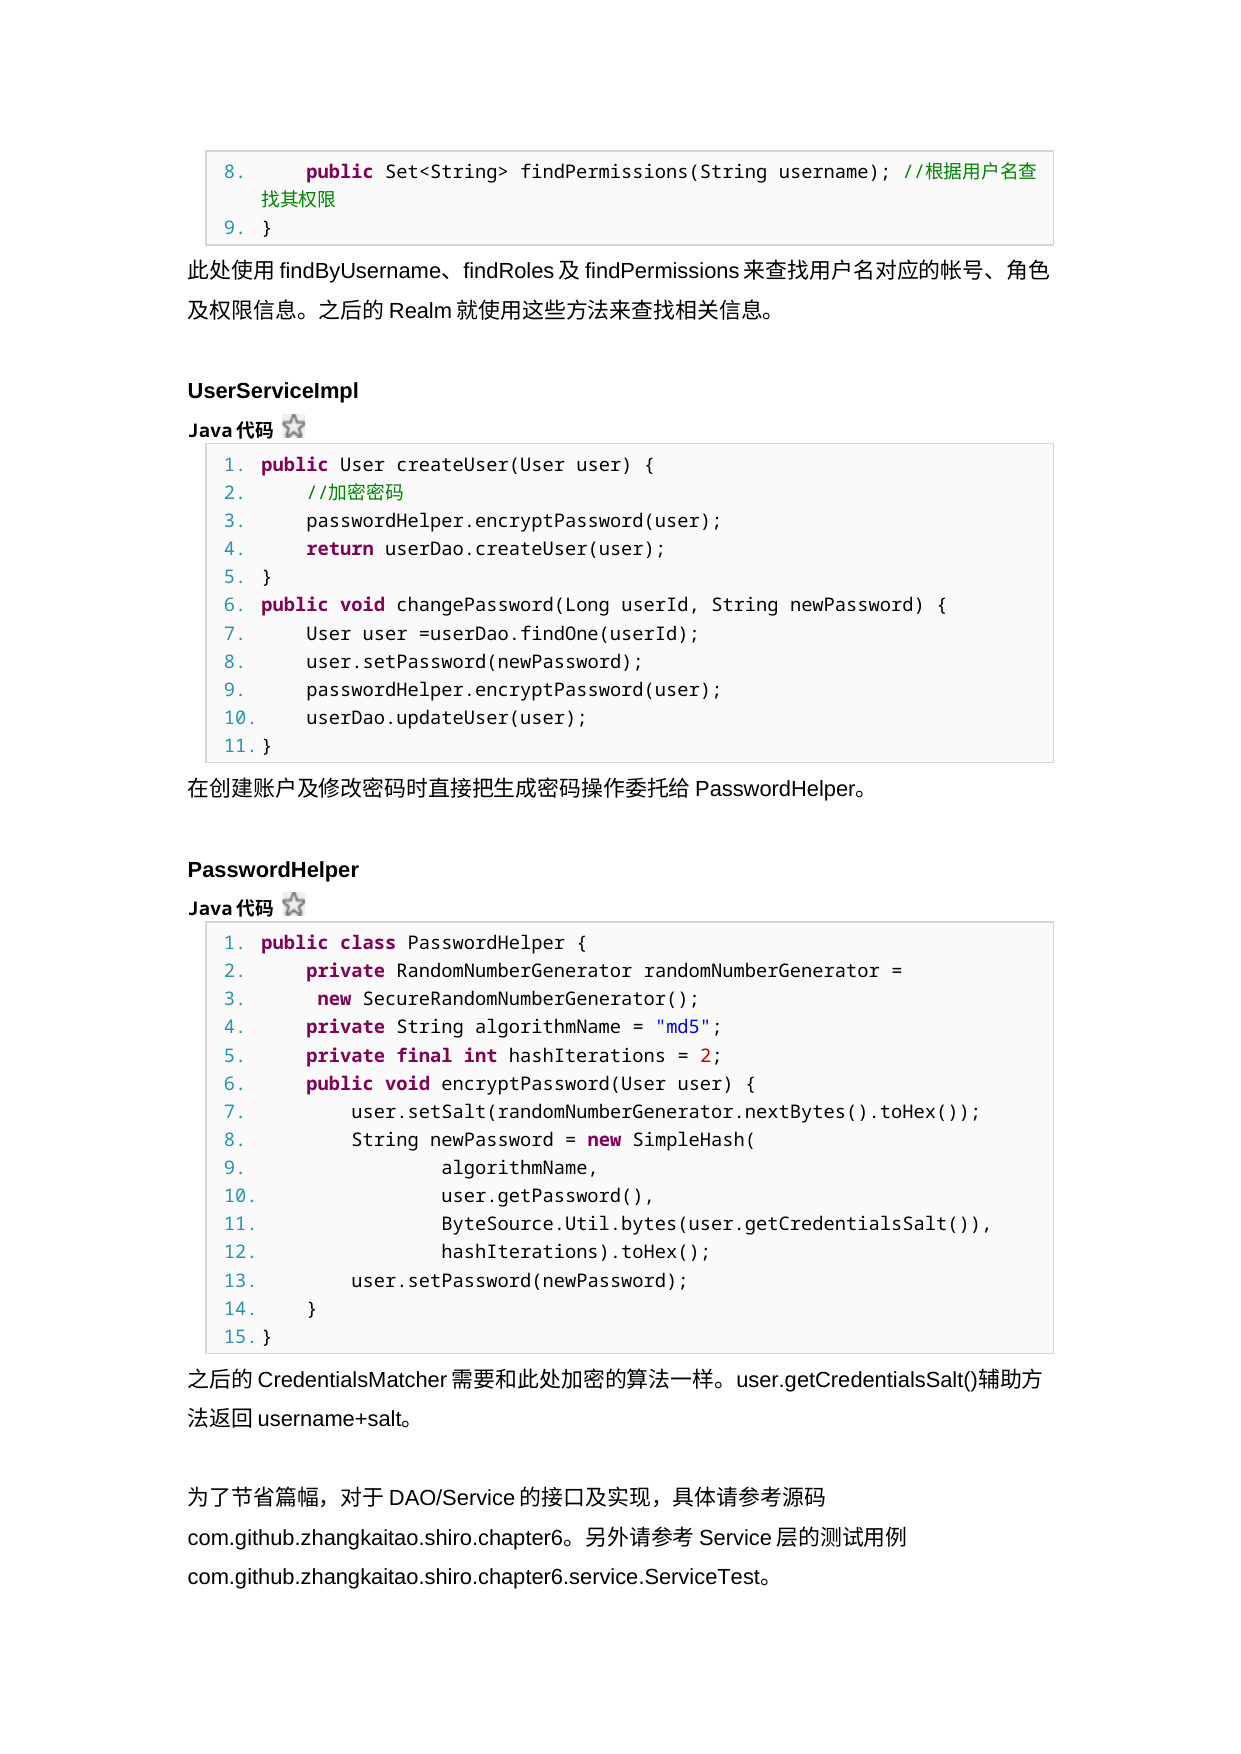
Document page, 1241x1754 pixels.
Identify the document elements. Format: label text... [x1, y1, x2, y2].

list } [207, 724, 1053, 762]
text 为了节省篇幅，对于DAO/Service的接口及实现，具体请参考源码com.github.zhangkaitao.shiro.chapter6。另外请参考Service层的测试用例com.github.zhangkaitao.shiro.chapter6.service.ServiceTest。 [187, 1472, 1053, 1591]
list user.setSalt(randomNumberGenerator.nextBytes().toHex()); [207, 1090, 1053, 1118]
list user.setPassword(newPassword); [207, 639, 1053, 668]
list user.setPassword(newPassword); [207, 1258, 1053, 1287]
list public Set<String> findPermissions(String username); //根据用户名查找其权限 [207, 152, 1053, 206]
text PasswordHelper [187, 842, 1053, 882]
list passwordHelper.encryptPassword(user); [207, 668, 1053, 696]
list public void encryptPassword(User user) { [207, 1062, 1053, 1090]
list public User createUser(User user) { [207, 444, 1053, 471]
list } [207, 1315, 1053, 1353]
list String newPassword = new SimpleHash( [207, 1118, 1053, 1146]
picture [282, 892, 306, 916]
list userDao.updateUser(user); [207, 696, 1053, 724]
list passwordHelper.encryptPassword(user); [207, 499, 1053, 527]
list private final int hashIterations = 2; [207, 1033, 1053, 1062]
text Java代码 [187, 403, 1053, 443]
list } [207, 1287, 1053, 1315]
text 此处使用findByUsername、findRoles及findPermissions来查找用户名对应的帐号、角色及权限信息。之后的Realm就使用这些方法来查找相关信息。 [187, 246, 1053, 324]
list public class PasswordHelper { [207, 923, 1053, 949]
list public void changePassword(Long userId, String newPassword) { [207, 583, 1053, 611]
list } [207, 206, 1053, 244]
list } [207, 555, 1053, 583]
text 在创建账户及修改密码时直接把生成密码操作委托给PasswordHelper。 [187, 763, 1053, 803]
list //加密密码 [207, 471, 1053, 499]
text UserServiceImpl [187, 364, 1053, 403]
list private String algorithmName = "md5"; [207, 1005, 1053, 1033]
list algorithmName, [207, 1146, 1053, 1174]
text Java代码 [187, 882, 1053, 921]
list private RandomNumberGenerator randomNumberGenerator = [207, 949, 1053, 977]
picture [282, 414, 306, 438]
text 之后的CredentialsMatcher需要和此处加密的算法一样。user.getCredentialsSalt()辅助方法返回username+salt。 [187, 1354, 1053, 1433]
list hashIterations).toHex(); [207, 1230, 1053, 1258]
list ByteSource.Util.bytes(user.getCredentialsSalt()), [207, 1202, 1053, 1230]
list user.getPassword(), [207, 1174, 1053, 1202]
list return userDao.createUser(user); [207, 527, 1053, 555]
list new SecureRandomNumberGenerator(); [207, 977, 1053, 1005]
list User user =userDao.findOne(userId); [207, 611, 1053, 639]
